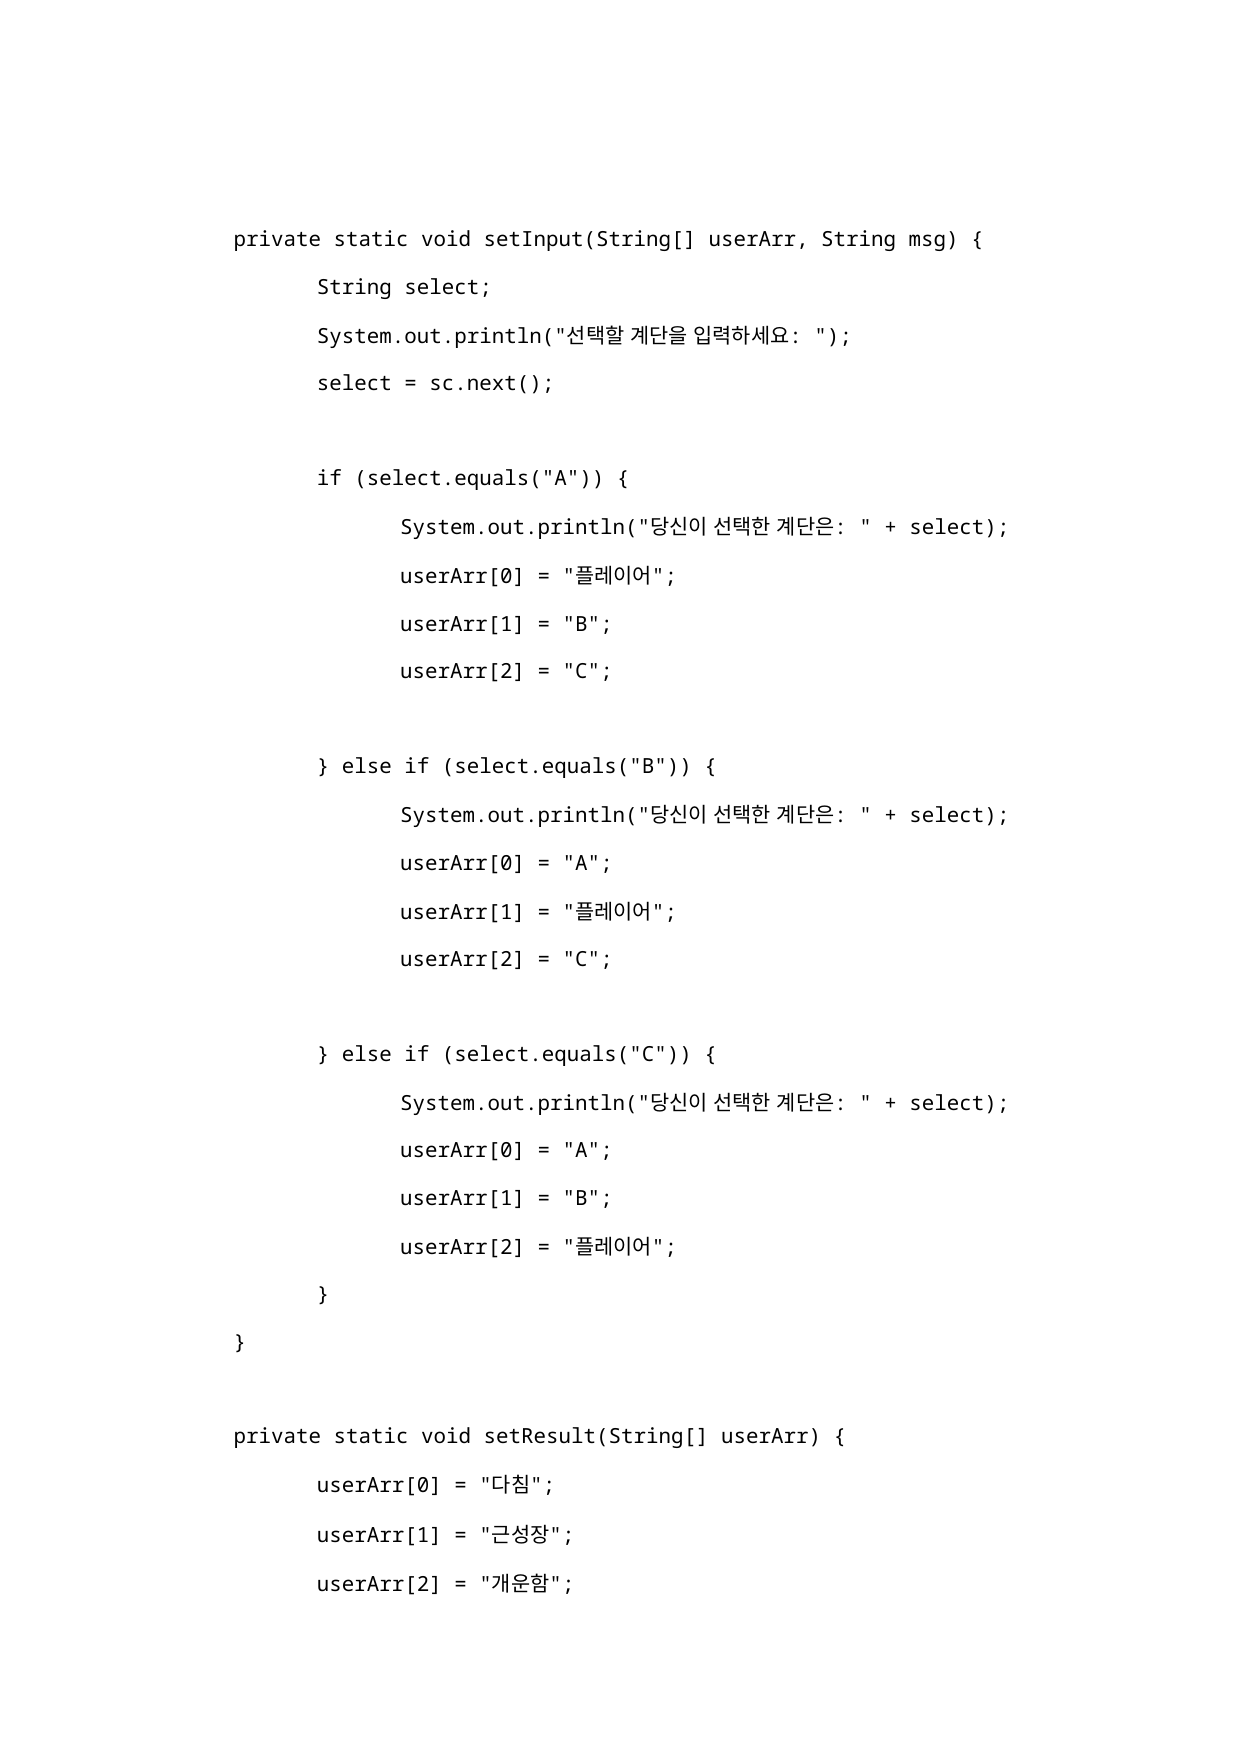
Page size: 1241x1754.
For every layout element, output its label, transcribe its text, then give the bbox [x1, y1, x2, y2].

text userArr[1] = "근성장"; [150, 1518, 1090, 1548]
text userArr[0] = "A"; [150, 848, 1090, 876]
text System.out.println("선택할 계단을 입력하세요: "); [150, 319, 1090, 349]
text System.out.println("당신이 선택한 계단은: " + select); [150, 510, 1090, 541]
text userArr[0] = "플레이어"; [150, 560, 1090, 590]
text userArr[2] = "개운함"; [150, 1567, 1090, 1598]
text userArr[1] = "플레이어"; [150, 895, 1090, 925]
text userArr[1] = "B"; [150, 1183, 1090, 1211]
text private static void setInput(String[] userArr, String msg) { [150, 224, 1090, 253]
text } [150, 1279, 1090, 1308]
text userArr[0] = "A"; [150, 1136, 1090, 1164]
text System.out.println("당신이 선택한 계단은: " + select); [150, 1086, 1090, 1116]
text } else if (select.equals("B")) { [150, 751, 1090, 779]
text String select; [150, 272, 1090, 300]
text select = sc.next(); [150, 368, 1090, 397]
text if (select.equals("A")) { [150, 463, 1090, 491]
text private static void setResult(String[] userArr) { [150, 1421, 1090, 1450]
text } else if (select.equals("C")) { [150, 1039, 1090, 1067]
text } [150, 1327, 1090, 1355]
text userArr[2] = "플레이어"; [150, 1230, 1090, 1260]
text userArr[1] = "B"; [150, 609, 1090, 637]
text userArr[2] = "C"; [150, 944, 1090, 973]
text System.out.println("당신이 선택한 계단은: " + select); [150, 798, 1090, 828]
text userArr[2] = "C"; [150, 656, 1090, 685]
text userArr[0] = "다침"; [150, 1469, 1090, 1499]
